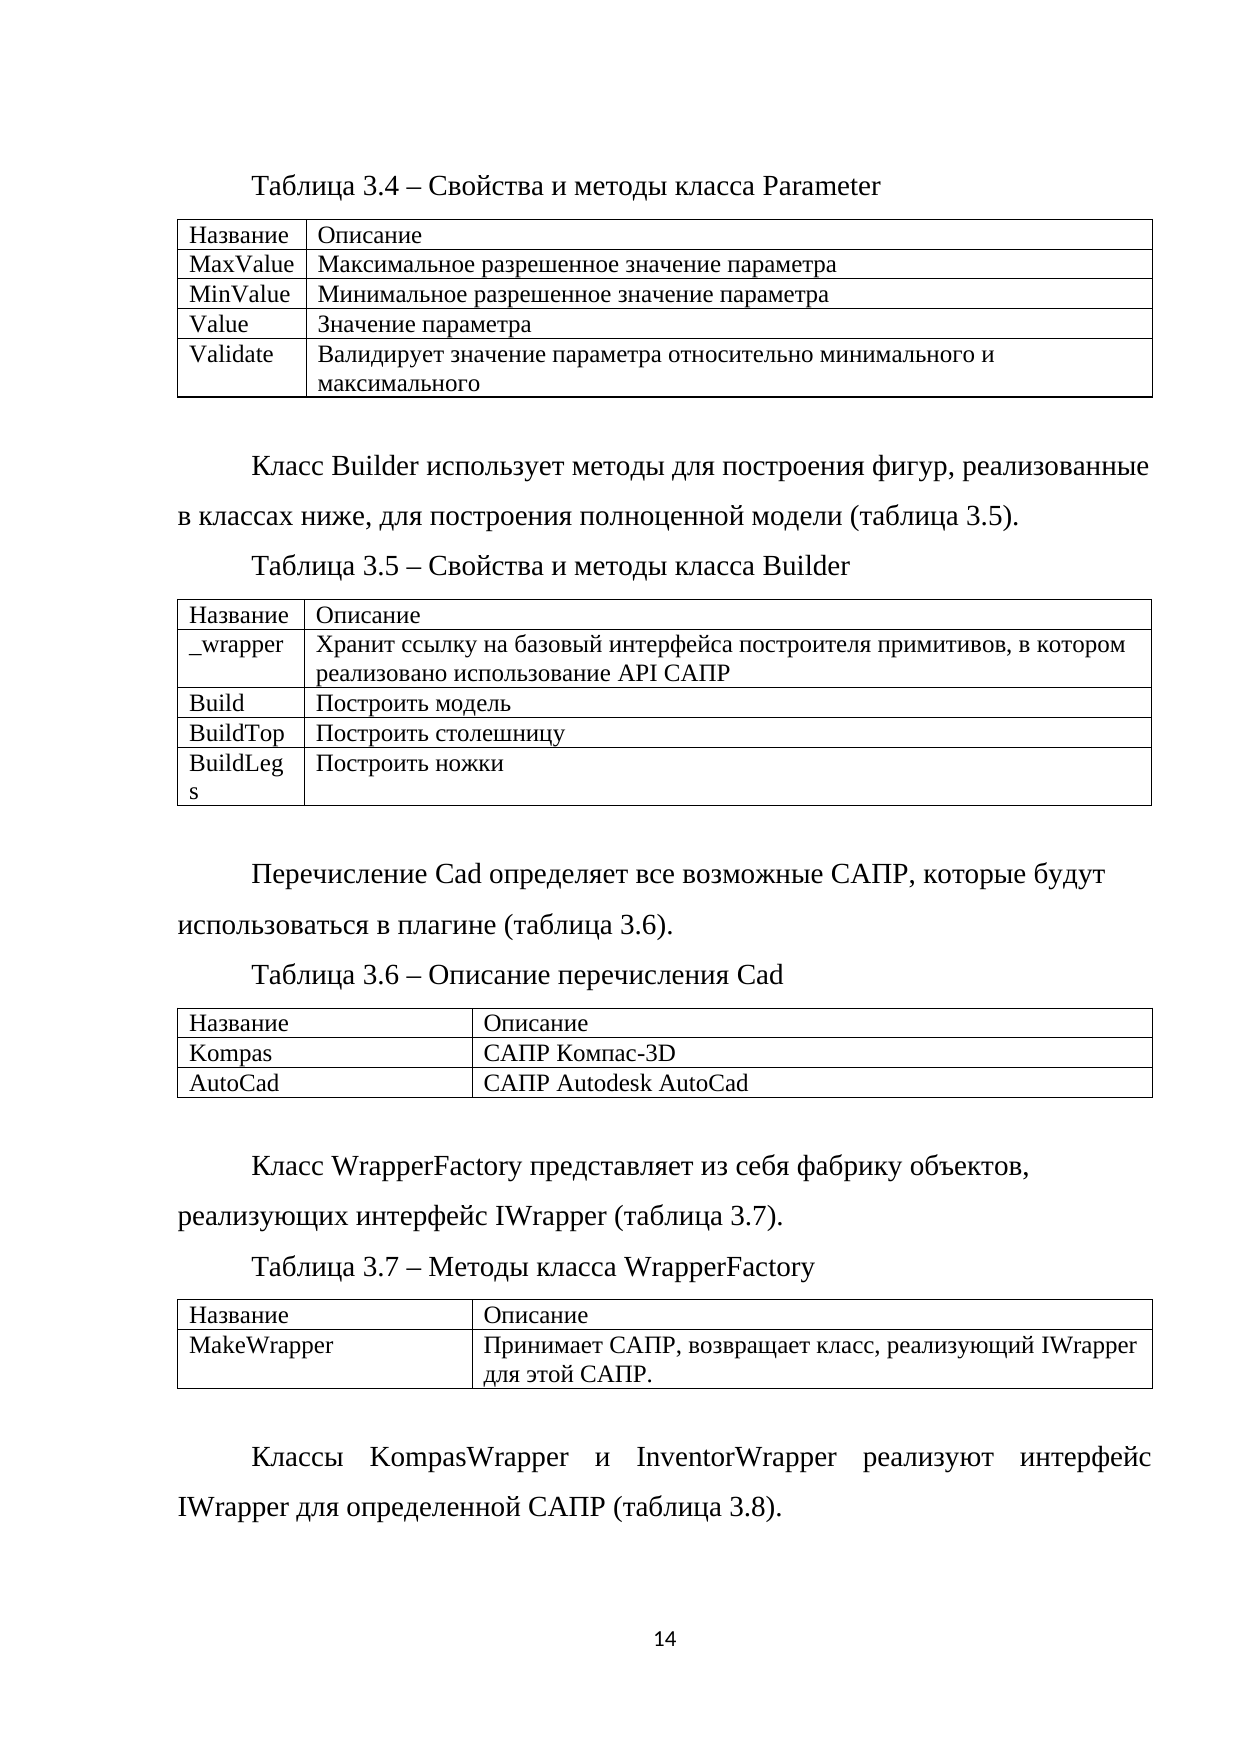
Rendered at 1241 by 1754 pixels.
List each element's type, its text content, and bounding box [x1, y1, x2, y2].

table_header Описание [305, 600, 1151, 628]
table_cell Kompas [178, 1038, 472, 1067]
table_cell MaxValue [178, 250, 306, 278]
table_cell MakeWrapper [178, 1330, 472, 1387]
text Перечисление Cad определяет все возможные САПР, которые будут использоваться в плагине (таблица 3.6). [177, 857, 1152, 940]
table_cell Value [178, 309, 306, 338]
text Класс WrapperFactory представляет из себя фабрику объектов, реализующих интерфейс IWrapper (таблица 3.7). [177, 1148, 1152, 1232]
table_cell Принимает САПР, возвращает класс, реализующий IWrapper для этой САПР. [473, 1330, 1152, 1387]
table_cell _wrapper [178, 630, 304, 687]
table_cell BuildTop [178, 718, 304, 747]
text Таблица 3.4 – Свойства и методы класса Parameter [177, 168, 1152, 202]
table_cell Максимальное разрешенное значение параметра [307, 250, 1152, 278]
table_cell Построить столешницу [305, 718, 1151, 747]
table_cell Построить ножки [305, 748, 1151, 805]
table_cell Хранит ссылку на базовый интерфейса построителя примитивов, в котором реализовано использование API САПР [305, 630, 1151, 687]
table_header Название [178, 1009, 472, 1037]
table_header Описание [473, 1009, 1152, 1037]
text Класс Builder использует методы для построения фигур, реализованные в классах ниже, для построения полноценной модели (таблица 3.5). [177, 448, 1152, 532]
table_cell AutoCad [178, 1068, 472, 1097]
table_cell MinValue [178, 279, 306, 308]
table_header Название [178, 600, 304, 628]
text Таблица 3.6 – Описание перечисления Cad [177, 957, 1152, 991]
table_cell Значение параметра [307, 309, 1152, 338]
table_cell Валидирует значение параметра относительно минимального и максимального [307, 339, 1152, 396]
text Классы KompasWrapper и InventorWrapper реализуют интерфейс IWrapper для определенной САПР (таблица 3.8). [177, 1439, 1152, 1523]
table_cell Build [178, 688, 304, 717]
table_cell Построить модель [305, 688, 1151, 717]
table_cell САПР Autodesk AutoCad [473, 1068, 1152, 1097]
table_cell BuildLegs [178, 748, 304, 805]
table_header Описание [473, 1300, 1152, 1329]
table_header Название [178, 1300, 472, 1329]
table_header Описание [307, 220, 1152, 248]
table_cell Минимальное разрешенное значение параметра [307, 279, 1152, 308]
table_cell САПР Компас-3D [473, 1038, 1152, 1067]
table_cell Validate [178, 339, 306, 396]
text Таблица 3.7 – Методы класса WrapperFactory [177, 1249, 1152, 1282]
text Таблица 3.5 – Свойства и методы класса Builder [177, 548, 1152, 582]
table_header Название [178, 220, 306, 248]
